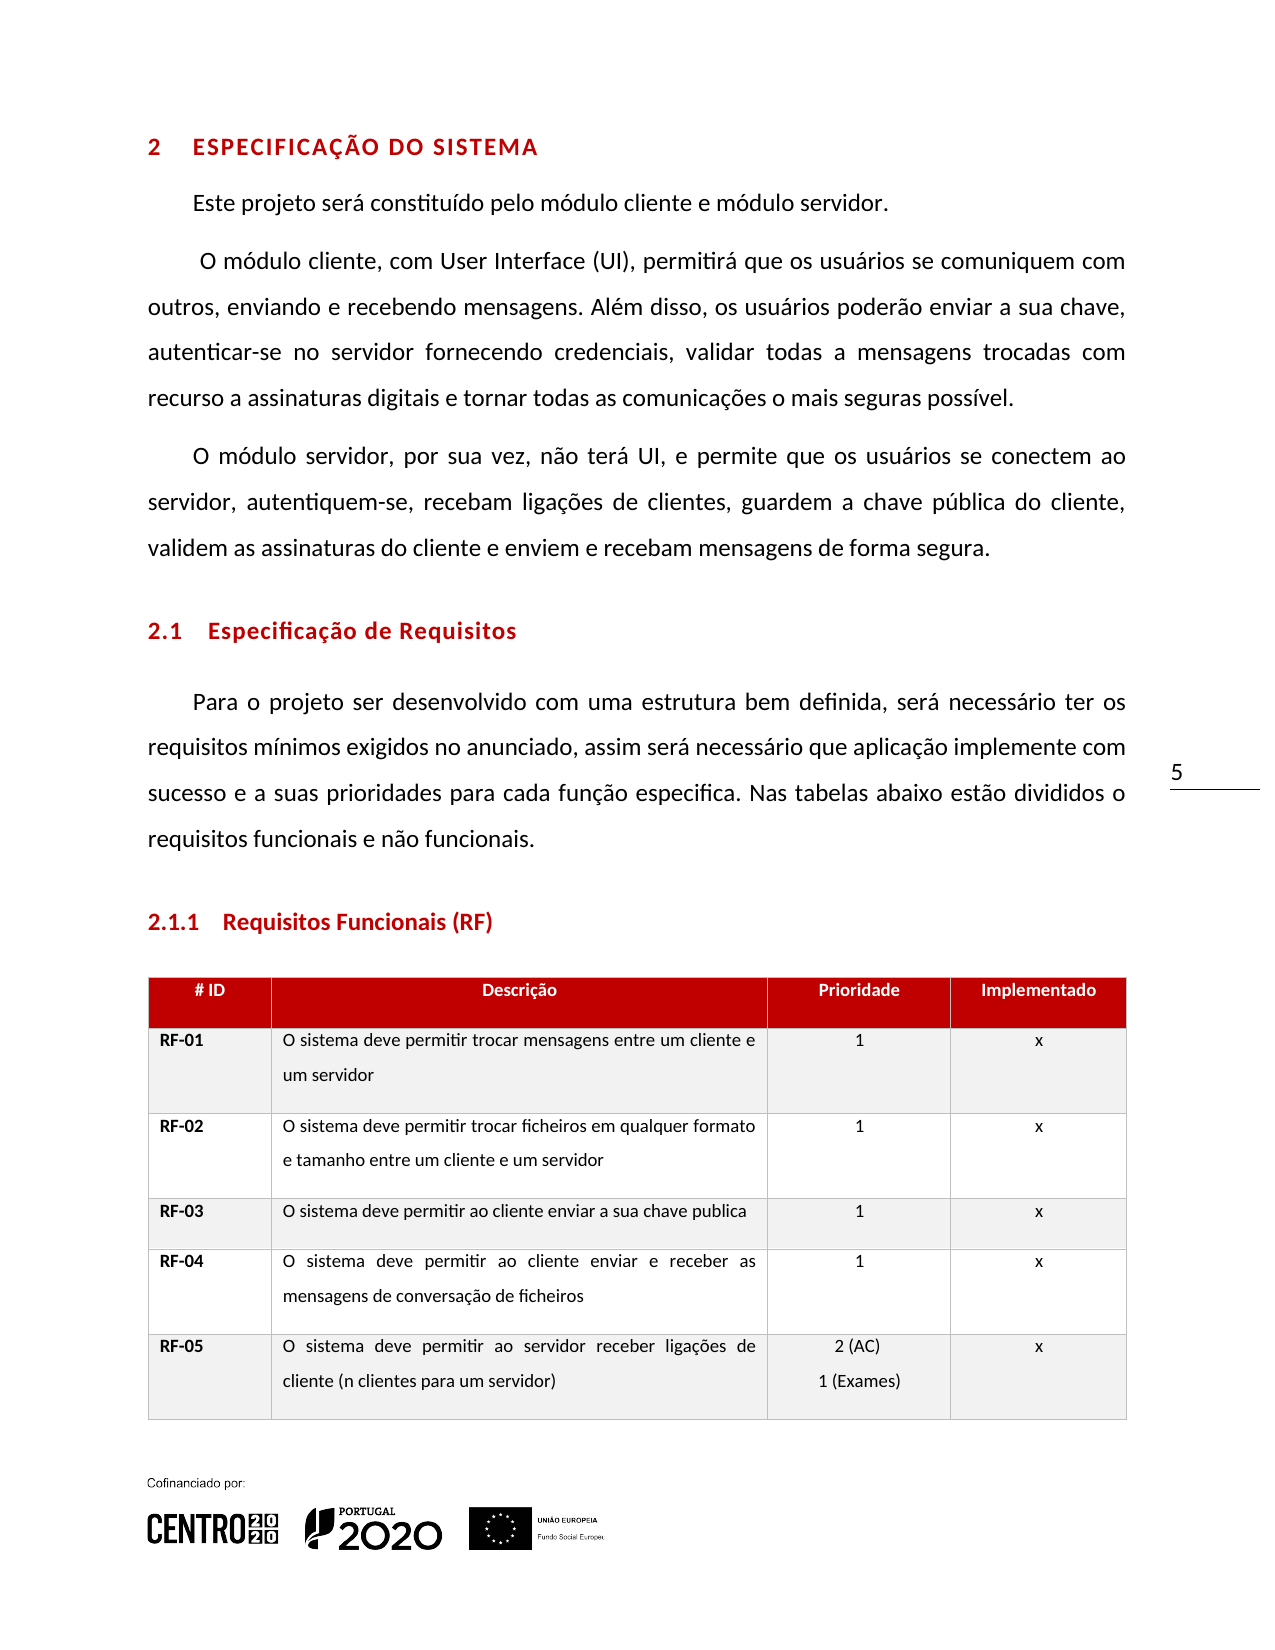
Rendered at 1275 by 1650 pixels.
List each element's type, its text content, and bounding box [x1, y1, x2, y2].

table_cell O sistema deve permitir trocar ficheiros em qualquer formato e tamanho entre um cliente e um servidor [272, 1114, 767, 1198]
subtitle Requisitos Funcionais (RF) [148, 906, 1127, 937]
table_header Prioridade [768, 978, 950, 1028]
table_cell x [951, 1335, 1126, 1419]
table_cell x [951, 1029, 1126, 1113]
table_cell RF-03 [149, 1199, 271, 1248]
table_cell x [951, 1114, 1126, 1198]
table_header # ID [149, 978, 271, 1028]
table_header Implementado [951, 978, 1126, 1028]
table_cell 1 [768, 1029, 950, 1113]
text O módulo cliente, com User Interface (UI), permitirá que os usuários se comuniquem com outros, enviando e recebendo mensagens. Além disso, os usuários poderão enviar a sua chave, autenticar-se no servidor fornecendo credenciais, validar todas a mensagens trocadas com recurso a assinaturas digitais e tornar todas as comunicações o mais seguras possível. [148, 245, 1127, 413]
table_cell x [951, 1199, 1126, 1248]
text Este projeto será constituído pelo módulo cliente e módulo servidor. [148, 187, 1127, 217]
table_cell O sistema deve permitir ao cliente enviar e receber as mensagens de conversação de ficheiros [272, 1250, 767, 1334]
table_cell x [951, 1250, 1126, 1334]
table_cell 2 (AC) 1 (Exames) [768, 1335, 950, 1419]
subtitle Especificação de Requisitos [148, 615, 1127, 646]
table_cell O sistema deve permitir ao cliente enviar a sua chave publica [272, 1199, 767, 1248]
picture [147, 1478, 605, 1550]
table_cell O sistema deve permitir ao servidor receber ligações de cliente (n clientes para um servidor) [272, 1335, 767, 1419]
table_cell RF-05 [149, 1335, 271, 1419]
table_cell 1 [768, 1199, 950, 1248]
table_cell 1 [768, 1250, 950, 1334]
table_cell RF-02 [149, 1114, 271, 1198]
subtitle Especificação do Sistema [148, 131, 1127, 162]
table_cell RF-01 [149, 1029, 271, 1113]
table_cell 1 [768, 1114, 950, 1198]
table_cell O sistema deve permitir trocar mensagens entre um cliente e um servidor [272, 1029, 767, 1113]
text Para o projeto ser desenvolvido com uma estrutura bem definida, será necessário ter os requisitos mínimos exigidos no anunciado, assim será necessário que aplicação implemente com sucesso e a suas prioridades para cada função especifica. Nas tabelas abaixo estão divididos o requisitos funcionais e não funcionais. [148, 686, 1127, 853]
table_header Descrição [272, 978, 767, 1028]
table_cell RF-04 [149, 1250, 271, 1334]
text O módulo servidor, por sua vez, não terá UI, e permite que os usuários se conectem ao servidor, autentiquem-se, recebam ligações de clientes, guardem a chave pública do cliente, validem as assinaturas do cliente e enviem e recebam mensagens de forma segura. [148, 440, 1127, 562]
